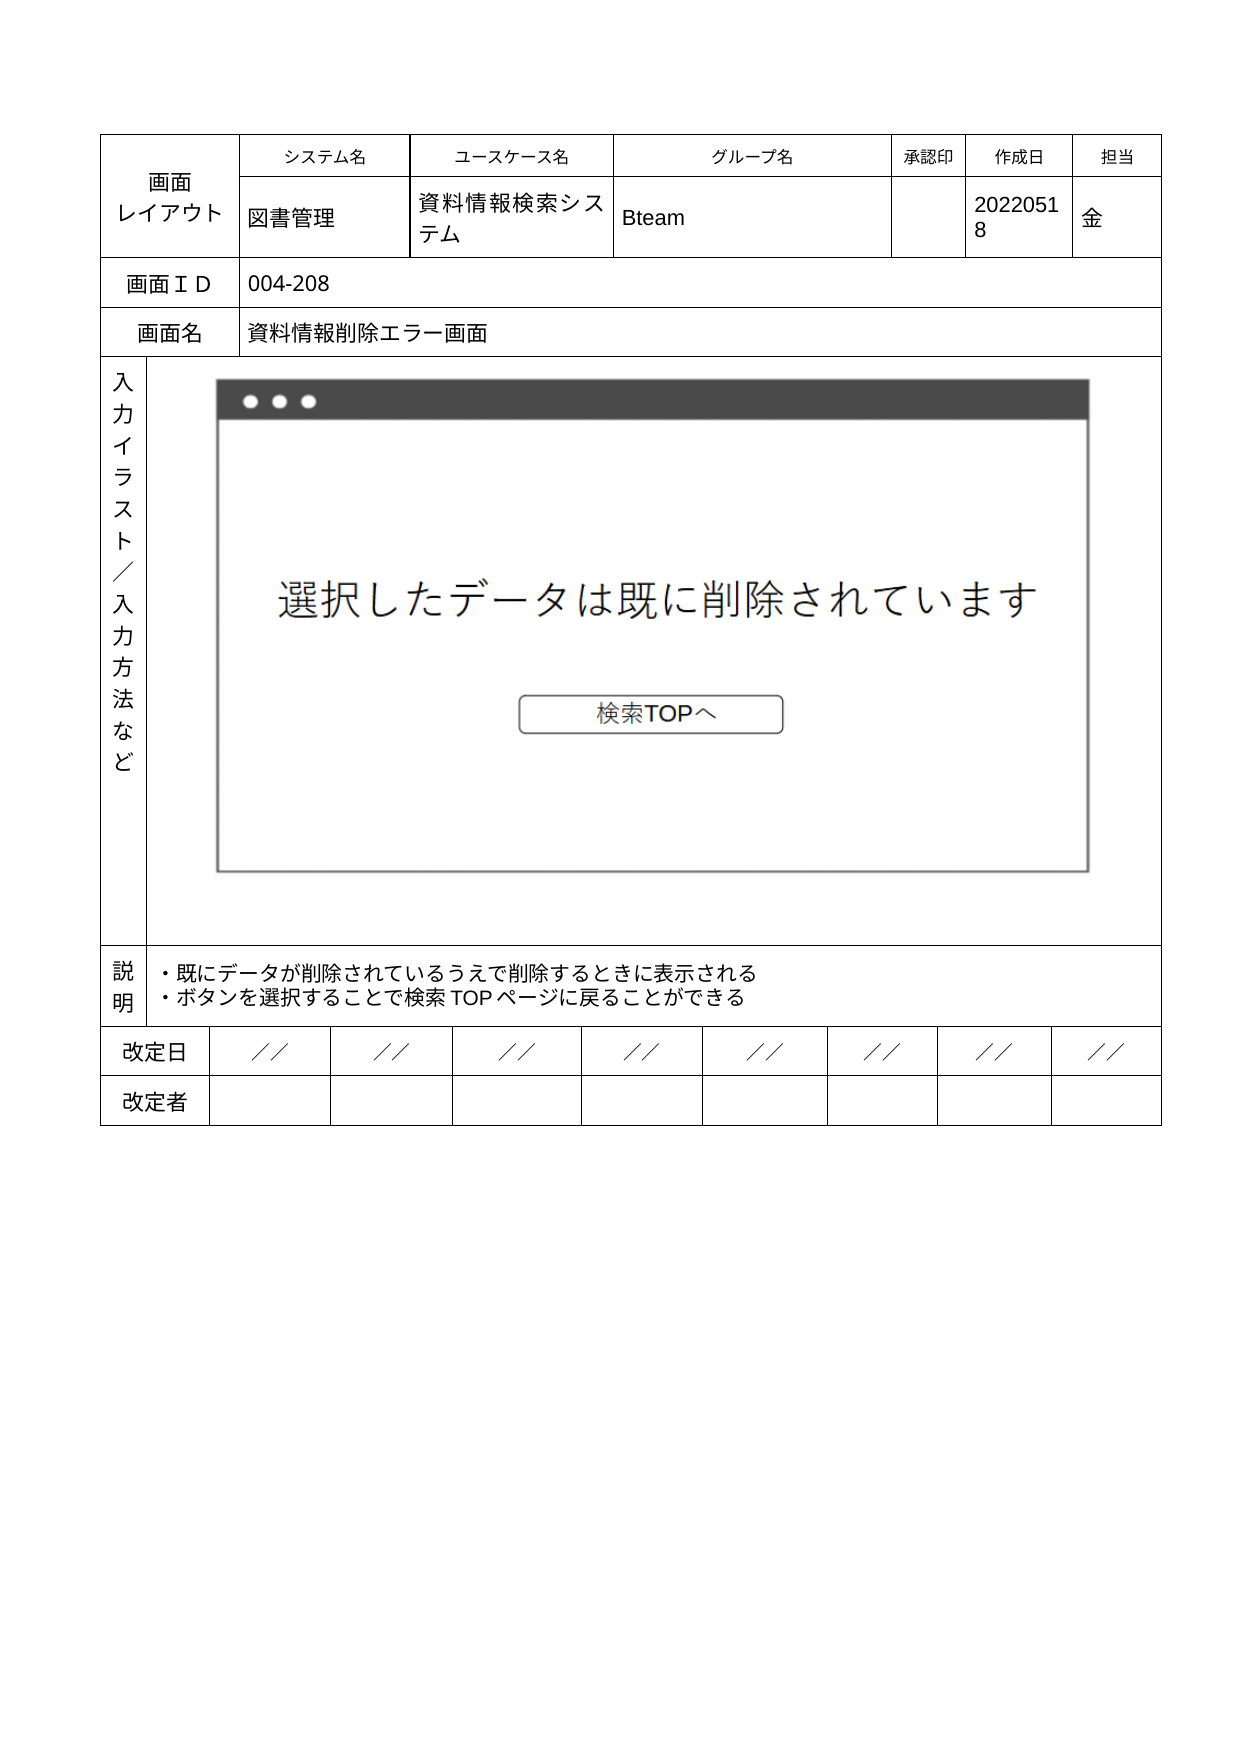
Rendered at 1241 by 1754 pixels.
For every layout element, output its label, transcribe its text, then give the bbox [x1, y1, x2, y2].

table_cell Bteam [614, 177, 891, 257]
table_cell [453, 1076, 581, 1125]
table_header 担当 [1073, 135, 1161, 176]
table_header 画面 レイアウト [101, 135, 239, 257]
table_header グループ名 [614, 135, 891, 176]
table_cell 20220518 [966, 177, 1072, 257]
table_cell 改定日 [101, 1027, 209, 1075]
table_cell [703, 1076, 827, 1125]
table_cell 改定者 [101, 1076, 209, 1125]
table_cell 資料情報削除エラー画面 [240, 308, 1161, 356]
table_cell ・既にデータが削除されているうえで削除するときに表示される ・ボタンを選択することで検索TOPページに戻ることができる [147, 946, 1161, 1026]
table_cell [1052, 1076, 1161, 1125]
table_cell 説明 [101, 946, 146, 1026]
picture [155, 365, 1154, 912]
table_cell ／／ [828, 1027, 937, 1075]
table_cell ／／ [582, 1027, 702, 1075]
table_cell 入力イラスト／入力方法など [101, 357, 146, 945]
table_cell [892, 177, 965, 257]
table_cell ／／ [210, 1027, 330, 1075]
table_header 承認印 [892, 135, 965, 176]
table_cell 画面ＩＤ [101, 258, 239, 307]
table_cell 資料情報検索システム [411, 177, 613, 257]
table_header ユースケース名 [411, 135, 613, 176]
table_cell [582, 1076, 702, 1125]
table_cell ／／ [453, 1027, 581, 1075]
table_cell ／／ [1052, 1027, 1161, 1075]
table_cell ／／ [703, 1027, 827, 1075]
table_header システム名 [240, 135, 409, 176]
table_cell ／／ [938, 1027, 1051, 1075]
table_header 作成日 [966, 135, 1072, 176]
table_cell ／／ [331, 1027, 452, 1075]
table_cell 004-208 [240, 258, 1161, 307]
table_cell [147, 357, 1161, 945]
table_cell [938, 1076, 1051, 1125]
table_cell 画面名 [101, 308, 239, 356]
table_cell [828, 1076, 937, 1125]
table_cell [331, 1076, 452, 1125]
table_cell 金 [1073, 177, 1161, 257]
table_cell 図書管理 [240, 177, 409, 257]
table_cell [210, 1076, 330, 1125]
